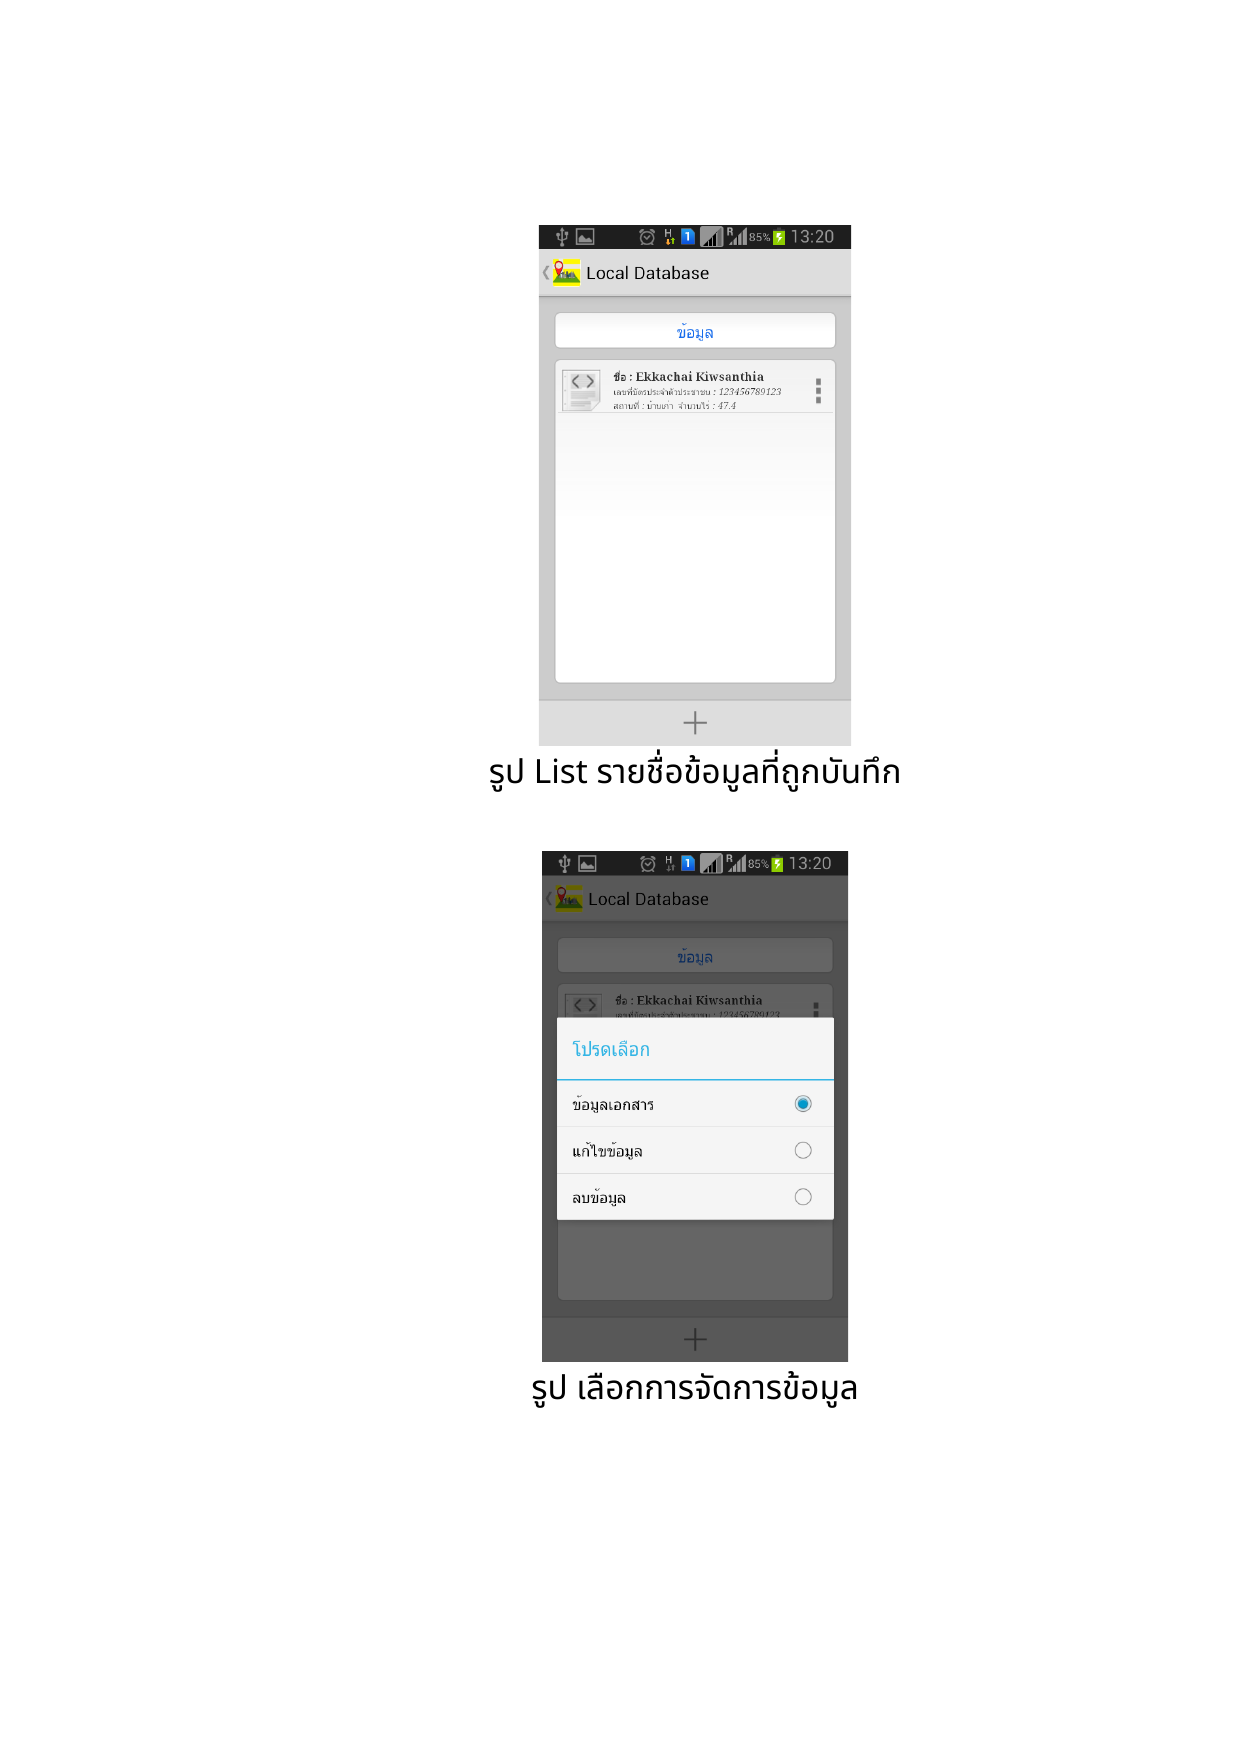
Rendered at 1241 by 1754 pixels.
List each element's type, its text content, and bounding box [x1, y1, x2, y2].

list รูป เลือกการจัดการข้อมูล [300, 1364, 1090, 1414]
list รูป List รายชื่อข้อมูลที่ถูกบันทึก [300, 748, 1090, 799]
picture [538, 225, 852, 746]
picture [542, 851, 849, 1362]
